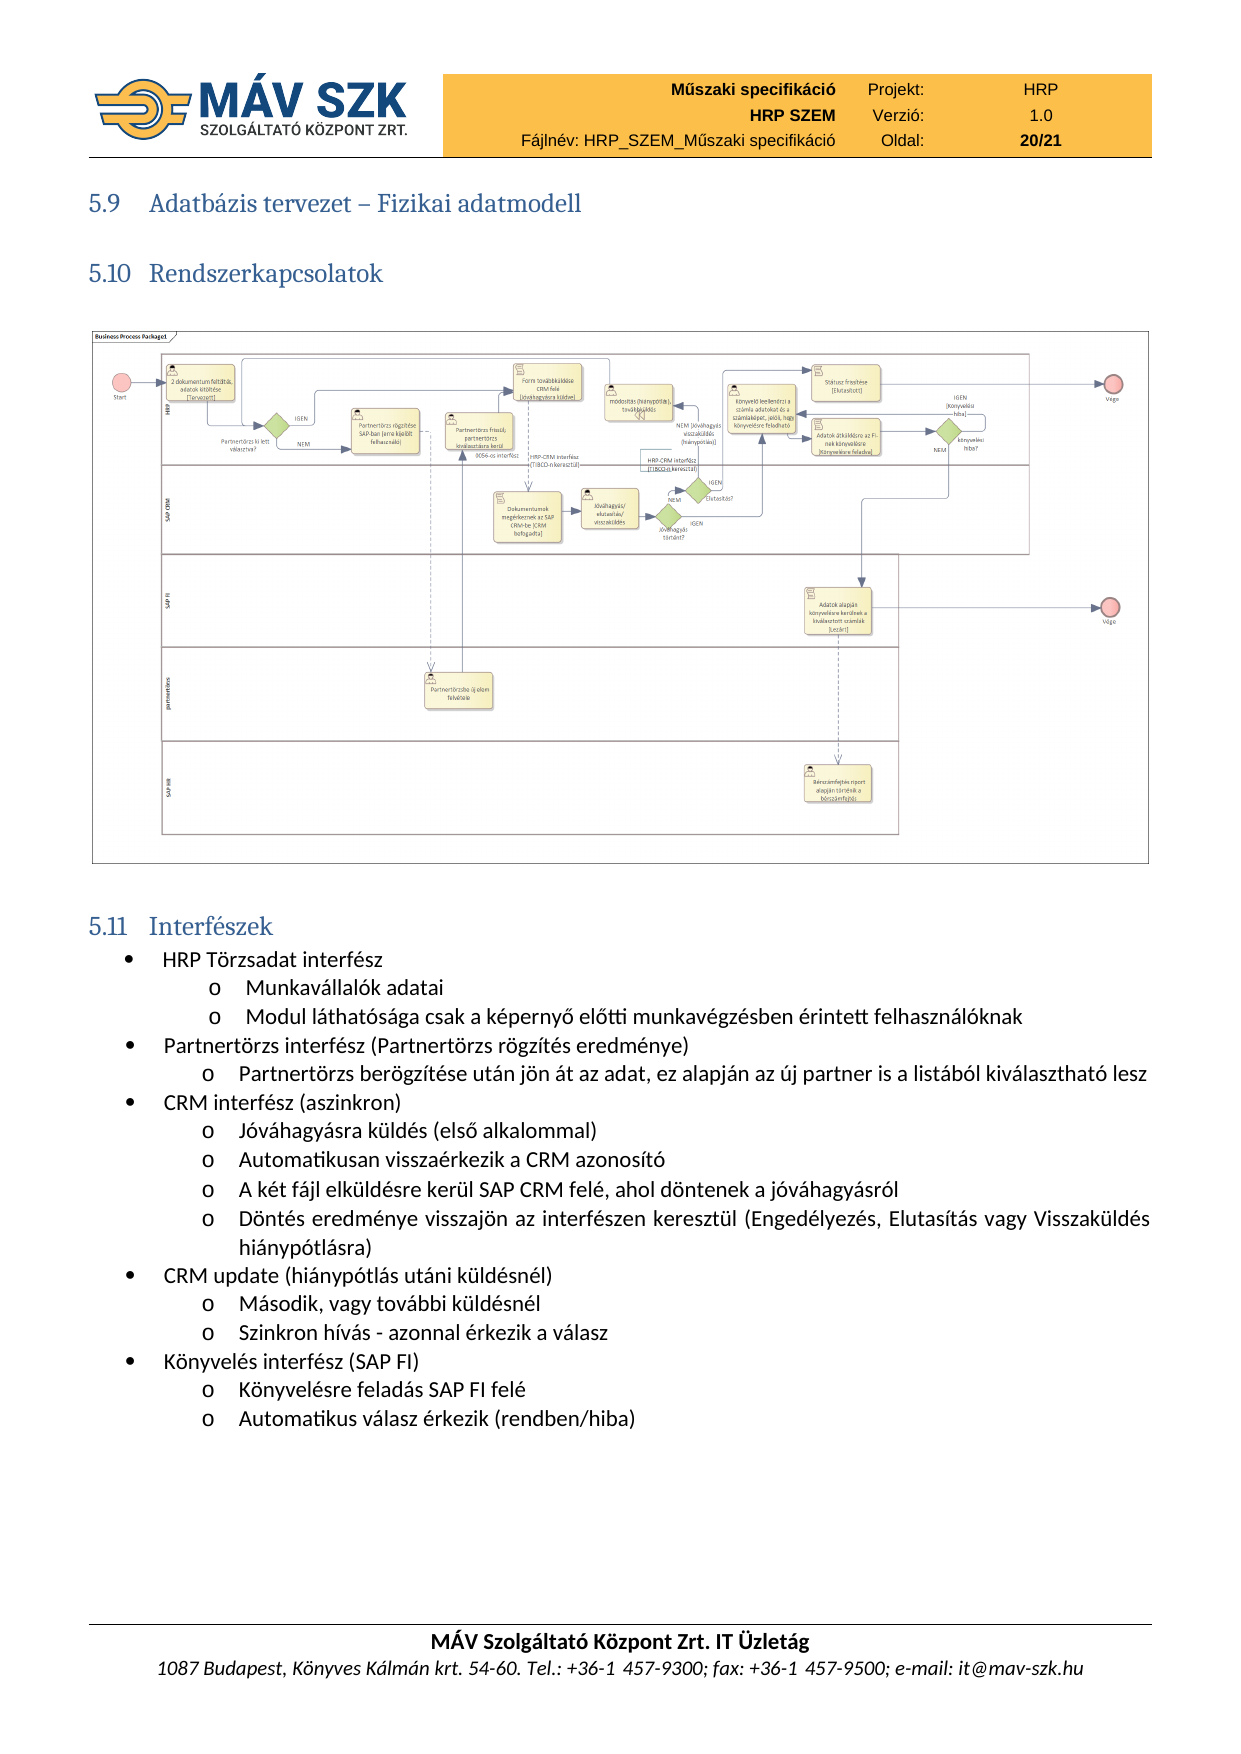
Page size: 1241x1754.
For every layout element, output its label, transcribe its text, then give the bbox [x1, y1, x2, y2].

list Jóváhagyásra küldés (első alkalommal) [201, 1116, 1152, 1146]
list Második, vagy további küldésnél [201, 1289, 1152, 1318]
picture [94, 73, 407, 140]
list Automatikusan visszaérkezik a CRM azonosító [201, 1146, 1152, 1175]
list Könyvelésre feladás SAP FI felé [201, 1375, 1152, 1404]
list HRP Törzsadat interfész [125, 945, 1152, 973]
subtitle Adatbázis tervezet – Fizikai adatmodell [89, 188, 1152, 219]
list Szinkron hívás - azonnal érkezik a válasz [201, 1318, 1152, 1347]
list Döntés eredménye visszajön az interfészen keresztül (Engedélyezés, Elutasítás vagy Visszaküldés hiánypótlásra) [201, 1204, 1152, 1261]
list Munkavállalók adatai [208, 973, 1152, 1002]
list CRM interfész (aszinkron) [126, 1088, 1152, 1116]
list A két fájl elküldésre kerül SAP CRM felé, ahol döntenek a jóváhagyásról [201, 1175, 1152, 1204]
list Modul láthatósága csak a képernyő előtti munkavégzésben érintett felhasználóknak [208, 1002, 1152, 1031]
list Partnertörzs berögzítése után jön át az adat, ez alapján az új partner is a listából kiválasztható lesz [201, 1059, 1152, 1088]
subtitle Interfészek [89, 911, 1152, 942]
list Könyvelés interfész (SAP FI) [126, 1347, 1152, 1375]
list Partnertörzs interfész (Partnertörzs rögzítés eredménye) [126, 1031, 1152, 1059]
list CRM update (hiánypótlás utáni küldésnél) [126, 1261, 1152, 1289]
picture [88, 327, 1152, 867]
list Automatikus válasz érkezik (rendben/hiba) [201, 1404, 1152, 1434]
subtitle Rendszerkapcsolatok [89, 258, 1152, 289]
